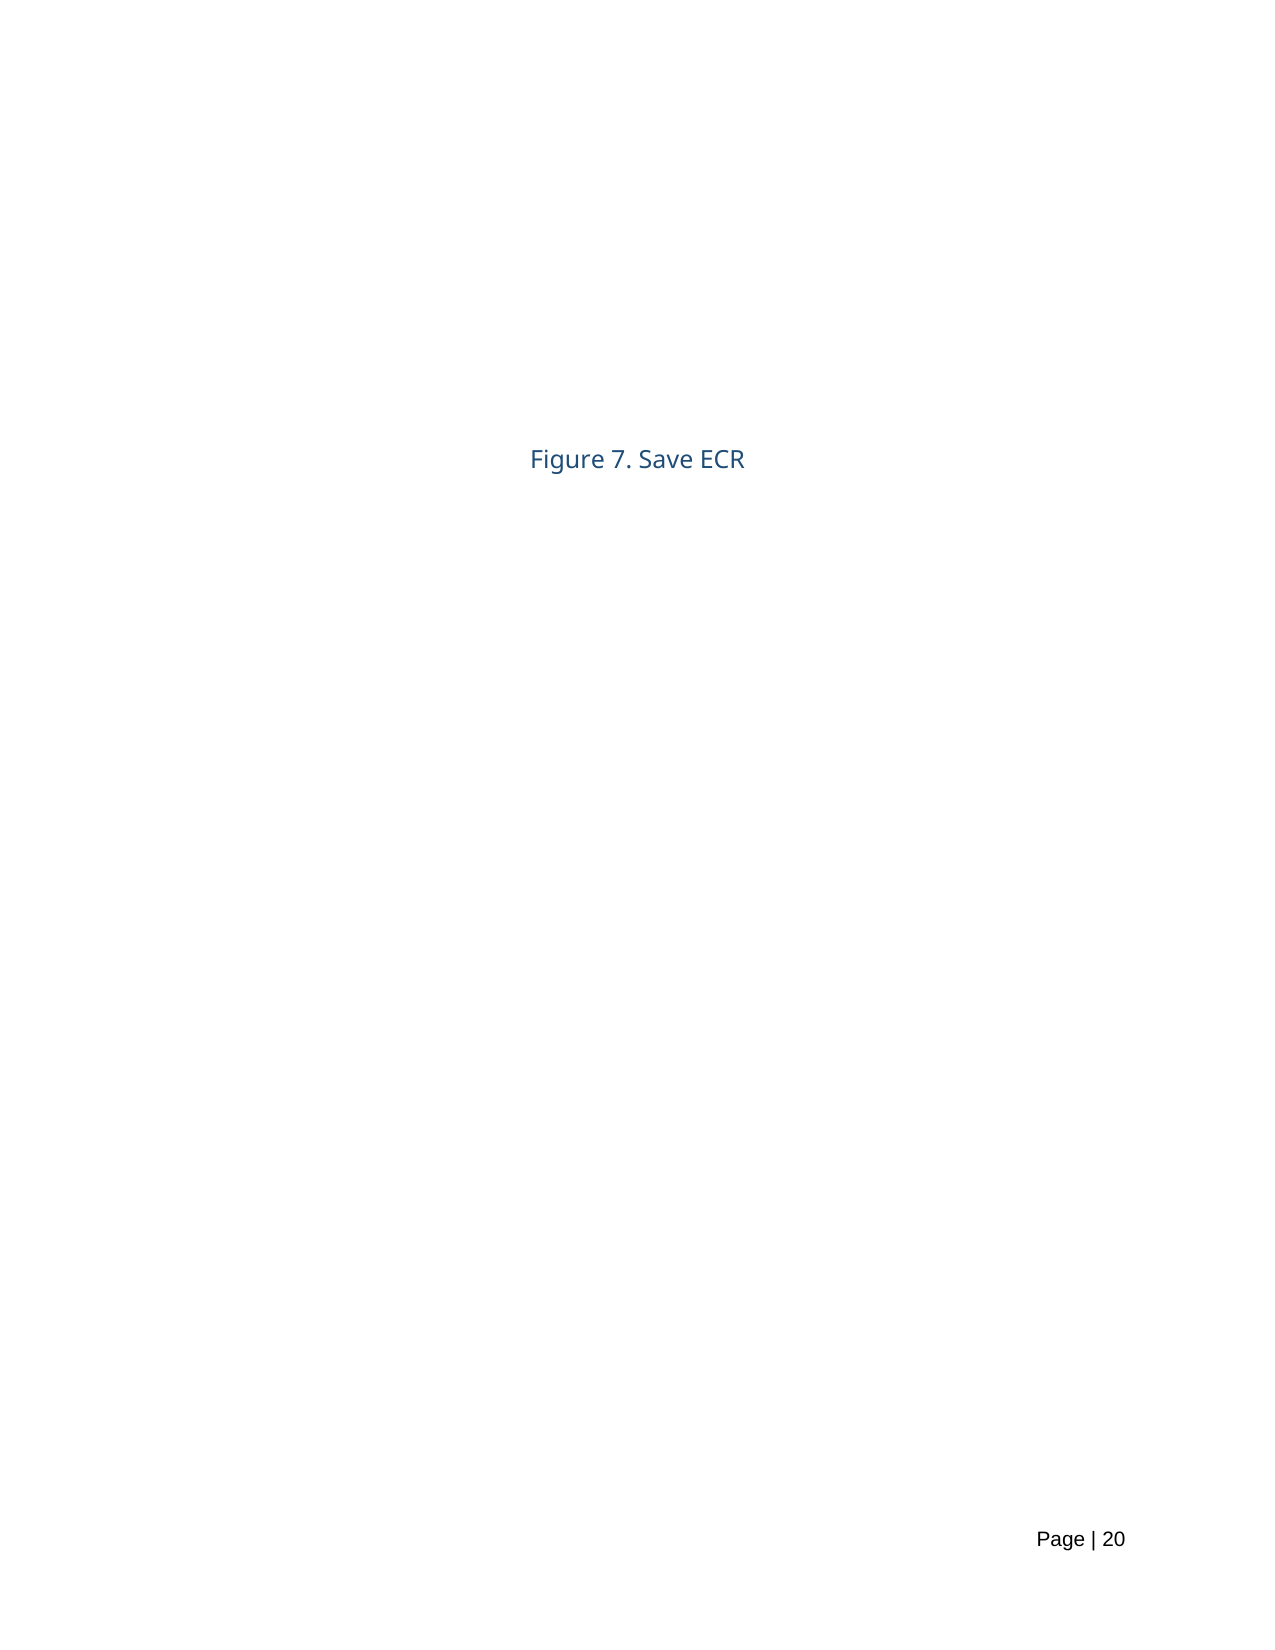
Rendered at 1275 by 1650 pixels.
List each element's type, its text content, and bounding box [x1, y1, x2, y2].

subtitle Figure 7. Save ECR [150, 442, 1125, 476]
